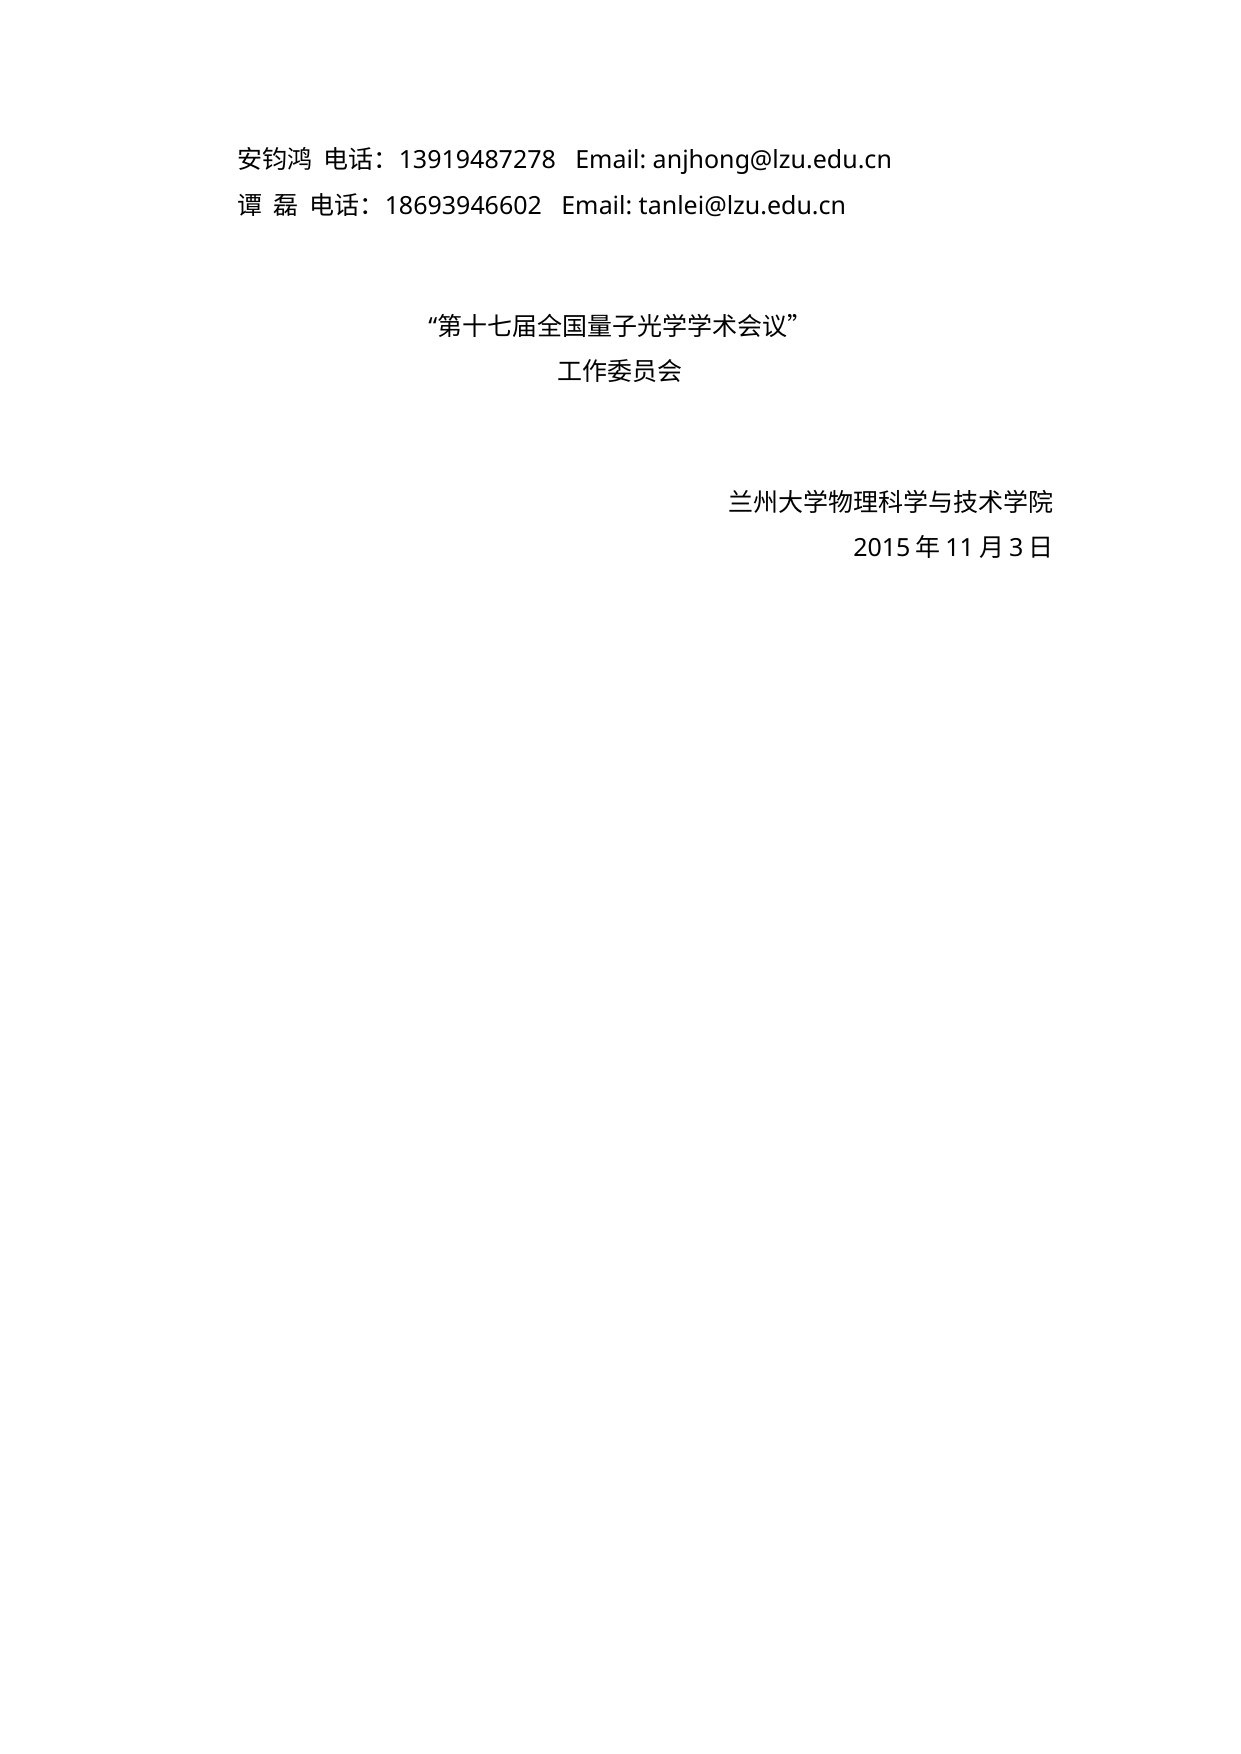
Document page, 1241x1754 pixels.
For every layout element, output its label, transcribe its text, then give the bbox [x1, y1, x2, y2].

text 工作委员会 [187, 352, 1053, 388]
text 兰州大学物理科学与技术学院 [187, 482, 1053, 518]
text 2015年11月3日 [187, 527, 1053, 564]
text “第十七届全国量子光学学术会议” [187, 307, 1053, 343]
text 谭 磊 电话：18693946602 Email: tanlei@lzu.edu.cn [187, 185, 1053, 221]
text 安钧鸿 电话：13919487278 Email: anjhong@lzu.edu.cn [187, 140, 1053, 176]
